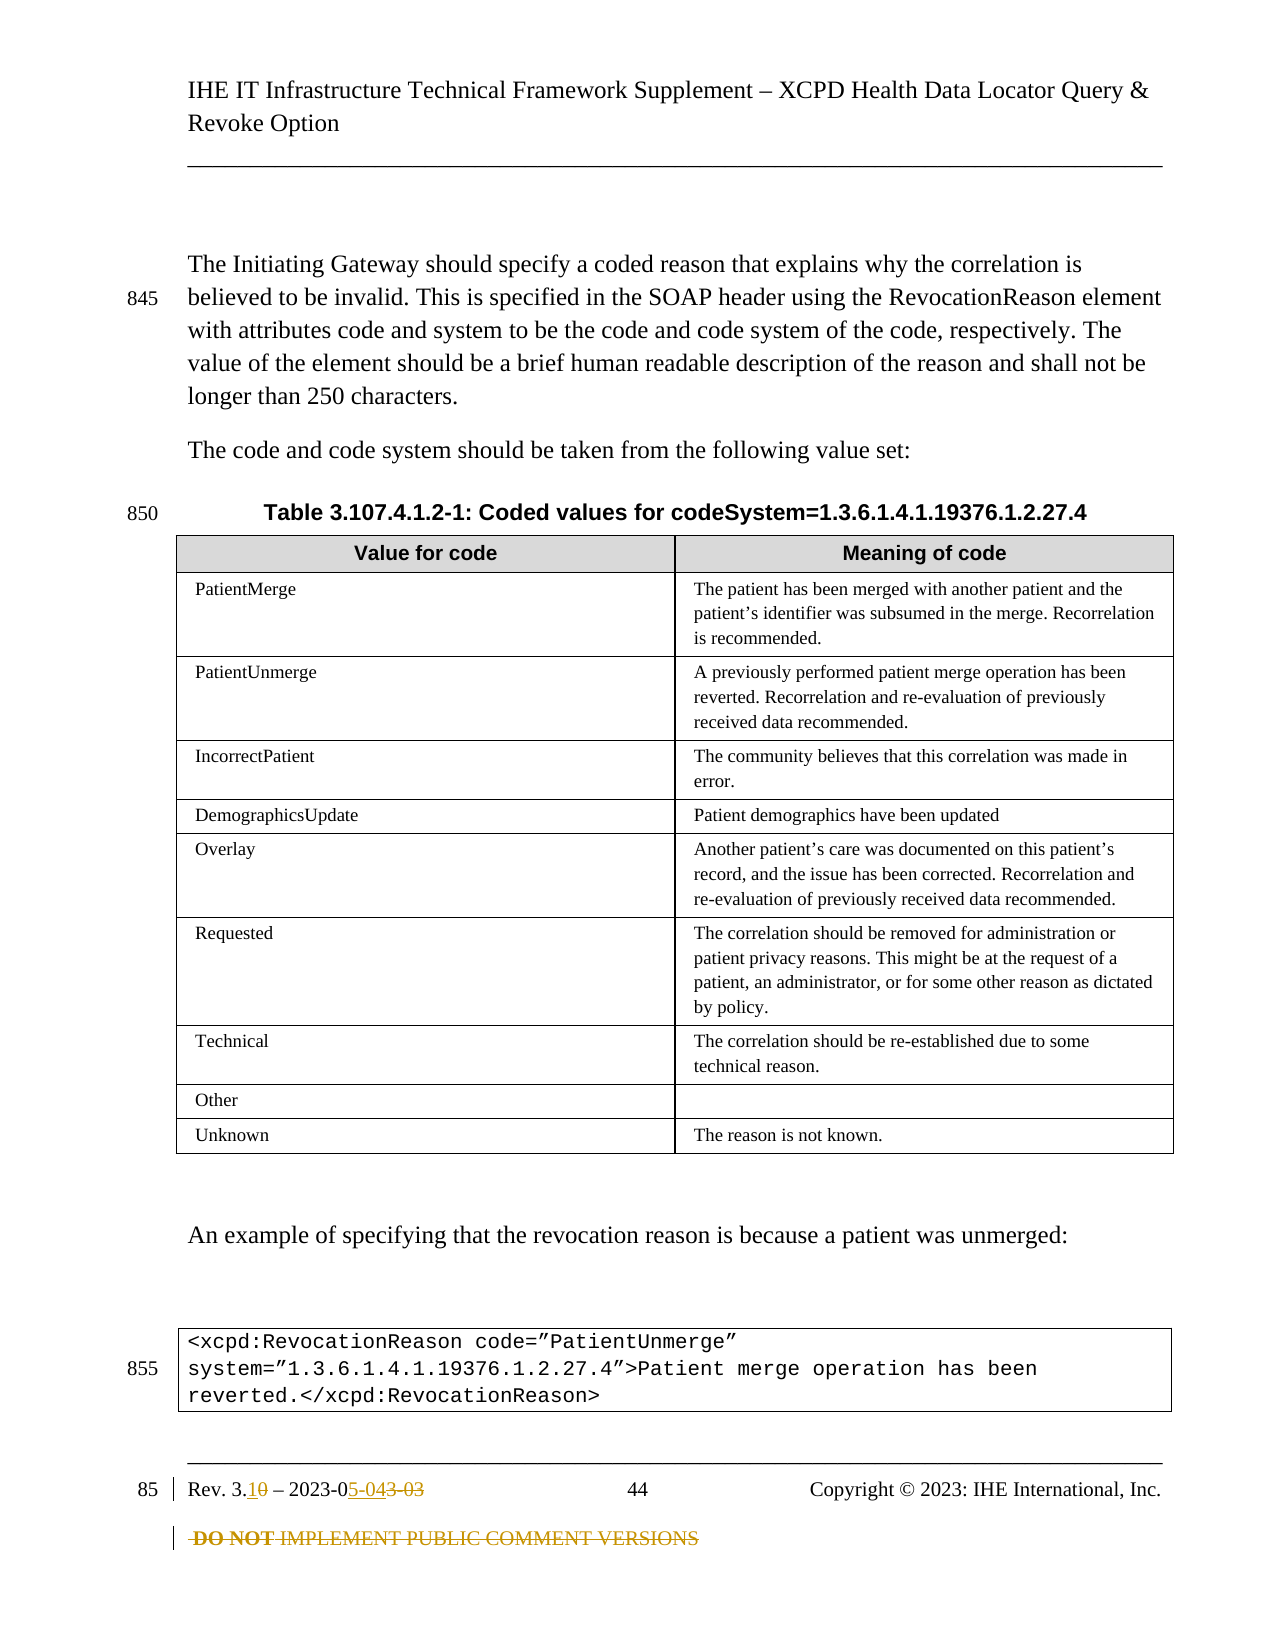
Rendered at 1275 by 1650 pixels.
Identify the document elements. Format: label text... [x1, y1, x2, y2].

table_header Meaning of code [676, 536, 1173, 572]
table_cell Overlay [177, 834, 674, 917]
title Table 3.107.4.1.2-1: Coded values for codeSystem=1.3.6.1.4.1.19376.1.2.27.4 [187, 499, 1162, 525]
table_cell IncorrectPatient [177, 741, 674, 799]
table_cell Requested [177, 918, 674, 1025]
table_cell A previously performed patient merge operation has been reverted. Recorrelation and re-evaluation of previously received data recommended. [676, 657, 1173, 740]
table_cell The correlation should be re-established due to some technical reason. [676, 1026, 1173, 1084]
table_cell Patient demographics have been updated [676, 800, 1173, 833]
table_cell DemographicsUpdate [177, 800, 674, 833]
table_cell Technical [177, 1026, 674, 1084]
table_cell Unknown [177, 1119, 674, 1152]
table_cell PatientUnmerge [177, 657, 674, 740]
text The code and code system should be taken from the following value set: [187, 435, 1162, 463]
text The Initiating Gateway should specify a coded reason that explains why the correlation is believed to be invalid. This is specified in the SOAP header using the RevocationReason element with attributes code and system to be the code and code system of the code, respectively. The value of the element should be a brief human readable description of the reason and shall not be longer than 250 characters. [187, 249, 1162, 409]
text An example of specifying that the revocation reason is because a patient was unmerged: [187, 1220, 1162, 1249]
table_header Value for code [177, 536, 674, 572]
table_cell The community believes that this correlation was made in error. [676, 741, 1173, 799]
text <xcpd:RevocationReason code=”PatientUnmerge” system=”1.3.6.1.4.1.19376.1.2.27.4”>Patient merge operation has been reverted.</xcpd:RevocationReason> [179, 1329, 1171, 1411]
table_cell The reason is not known. [676, 1119, 1173, 1152]
table_cell PatientMerge [177, 573, 674, 656]
table_cell Other [177, 1085, 674, 1118]
table_cell Another patient’s care was documented on this patient’s record, and the issue has been corrected. Recorrelation and re-evaluation of previously received data recommended. [676, 834, 1173, 917]
table_cell The patient has been merged with another patient and the patient’s identifier was subsumed in the merge. Recorrelation is recommended. [676, 573, 1173, 656]
table_cell The correlation should be removed for administration or patient privacy reasons. This might be at the request of a patient, an administrator, or for some other reason as dictated by policy. [676, 918, 1173, 1025]
table_cell [676, 1085, 1173, 1118]
